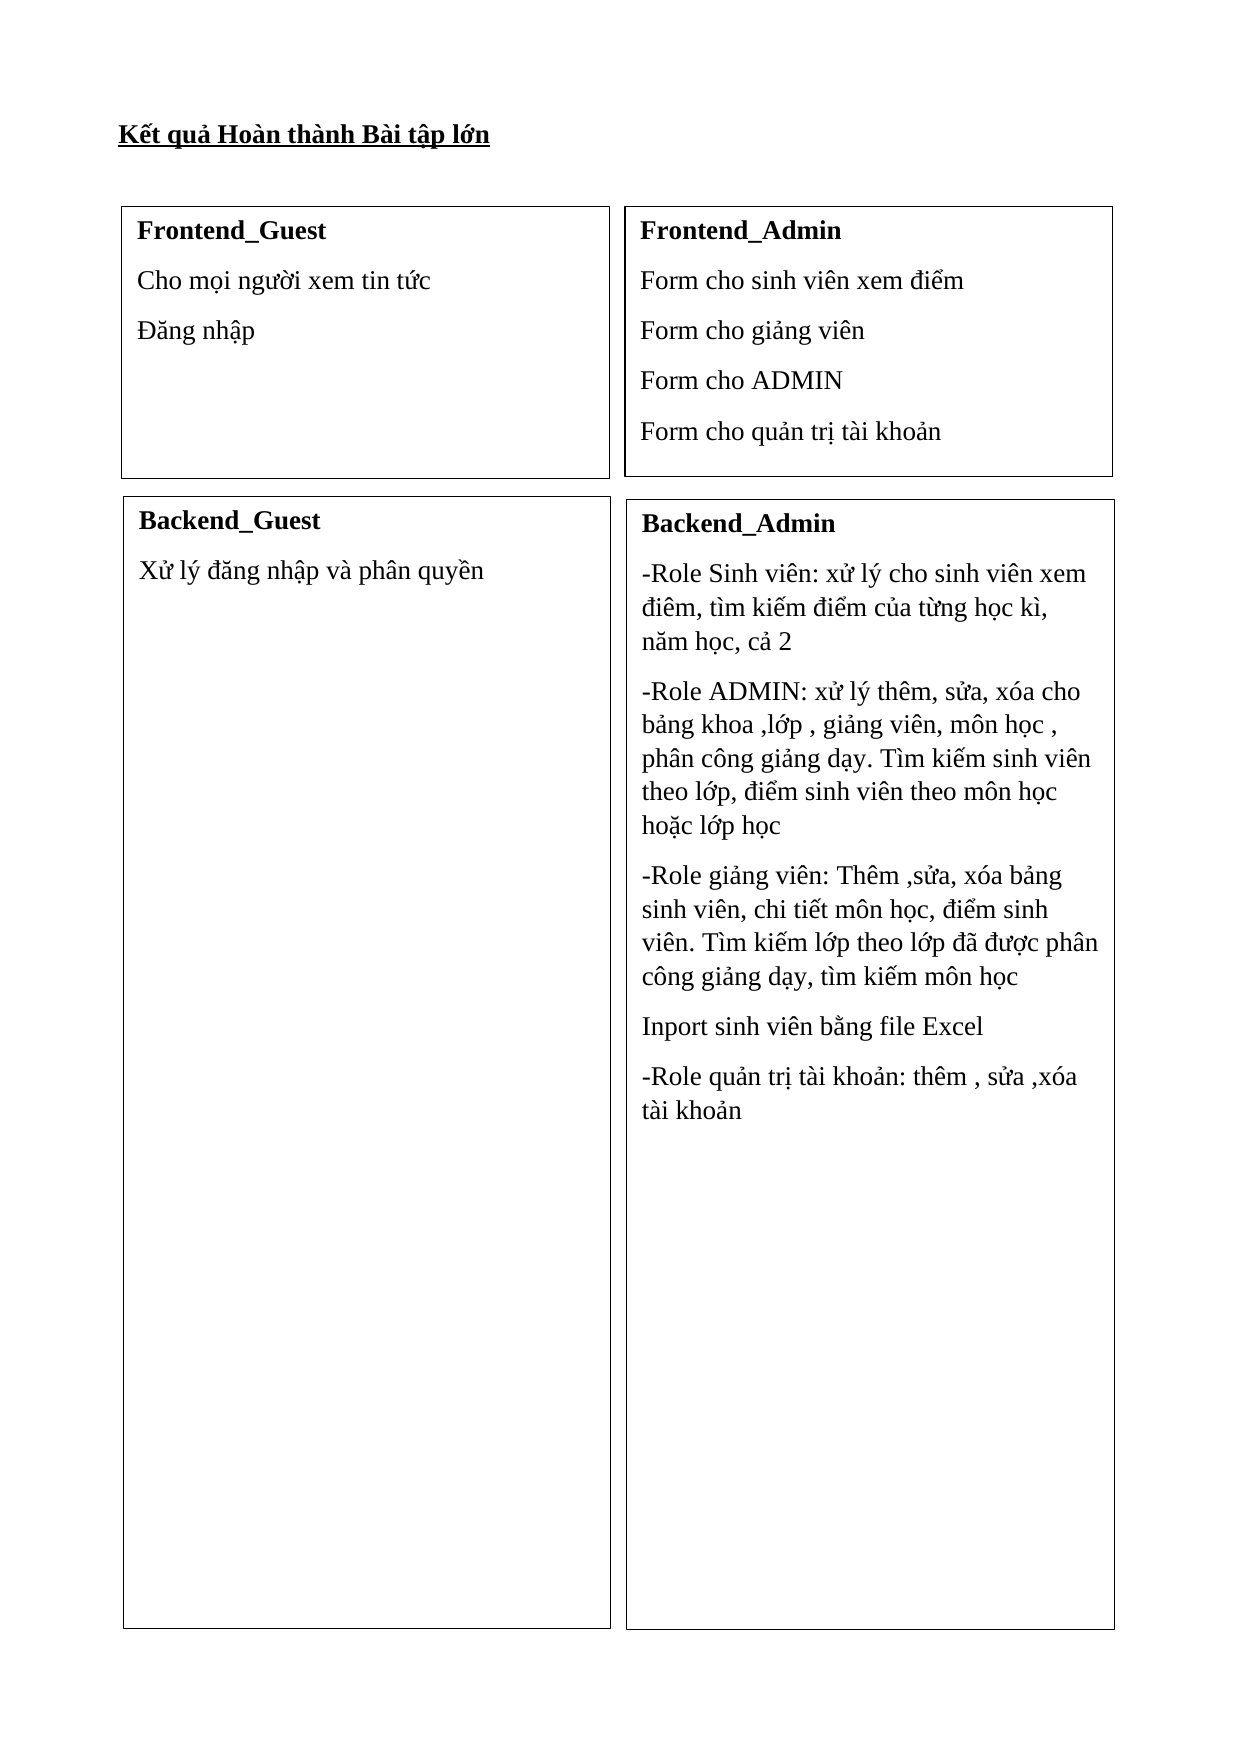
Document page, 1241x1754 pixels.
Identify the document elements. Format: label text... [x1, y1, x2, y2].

text Kết quả Hoàn thành Bài tập lớn [118, 118, 1122, 149]
